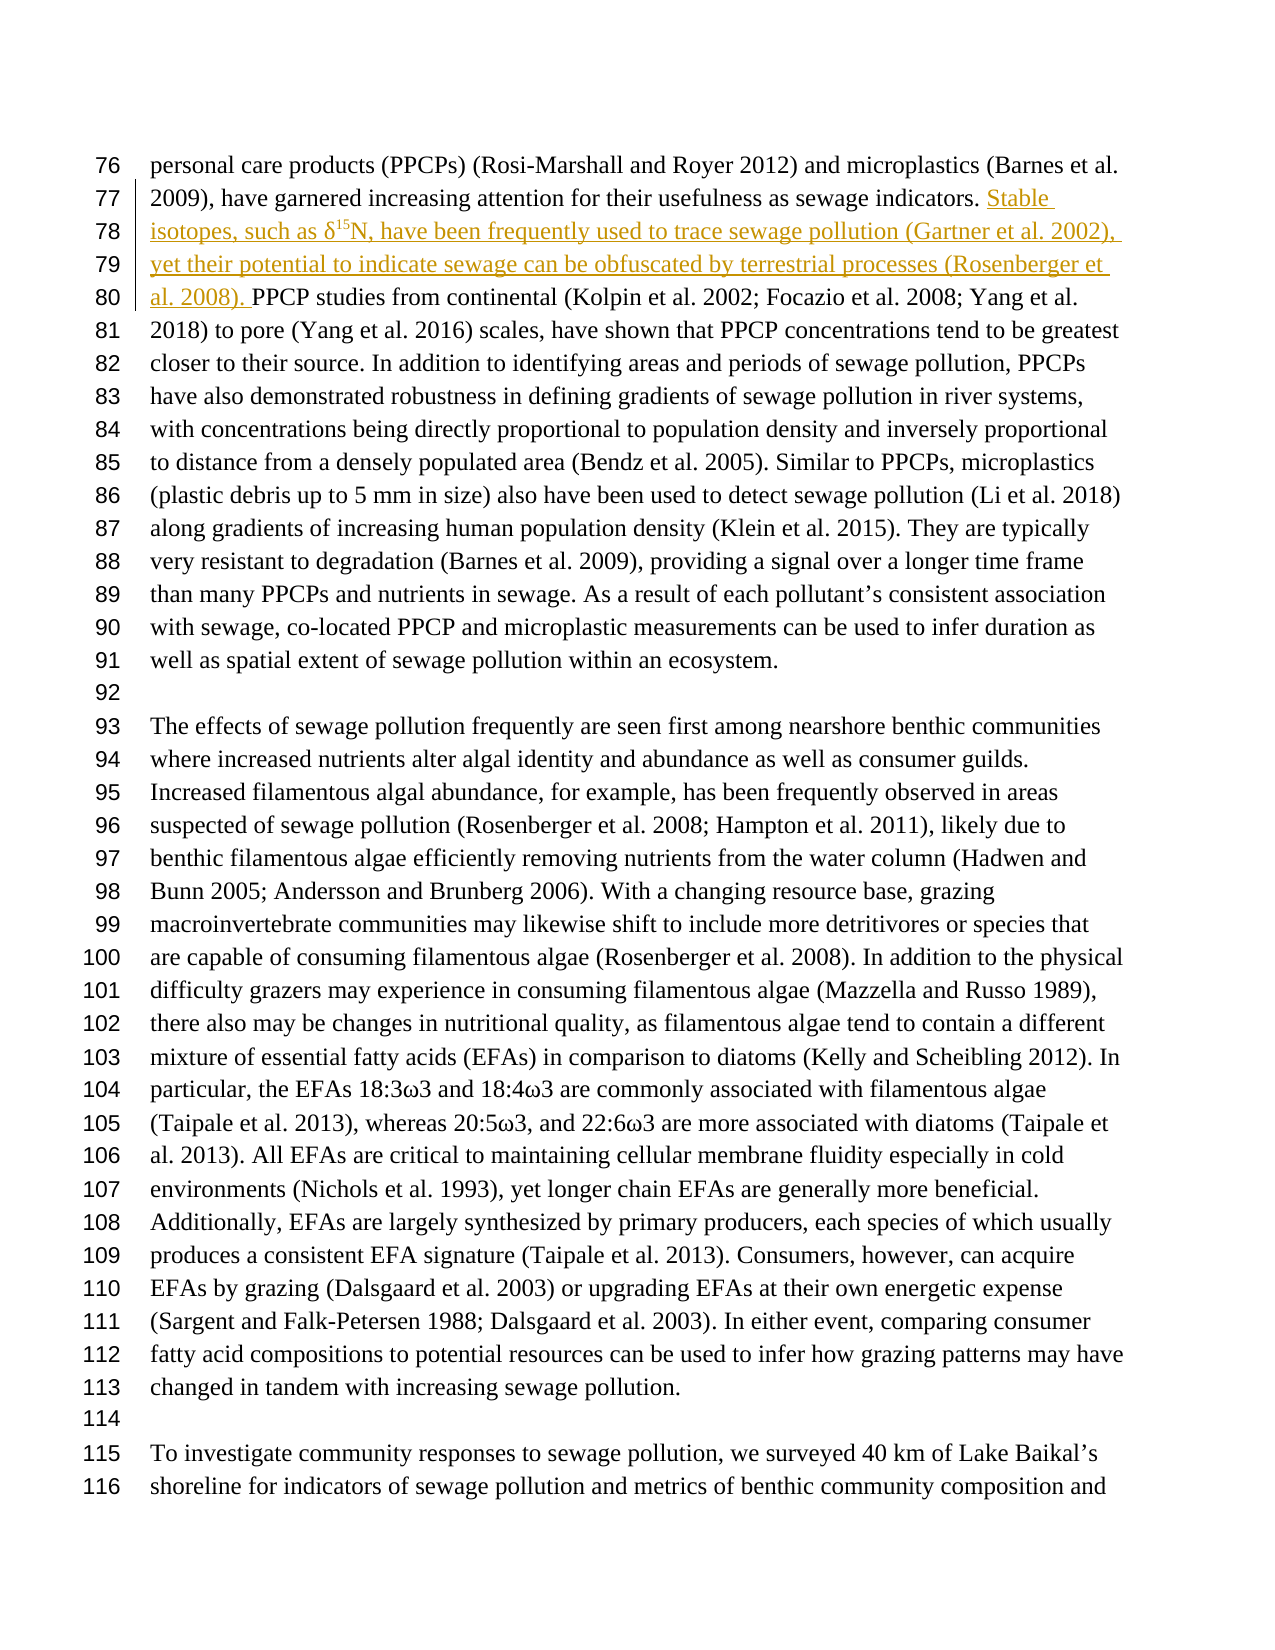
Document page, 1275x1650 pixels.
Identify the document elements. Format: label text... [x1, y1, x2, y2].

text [150, 150, 1125, 674]
text The effects of sewage pollution frequently are seen first among nearshore benthic communities where increased nutrients alter algal identity and abundance as well as consumer guilds. Increased filamentous algal abundance, for example, has been frequently observed in areas suspected of sewage pollution (Rosenberger et al. 2008; Hampton et al. 2011), likely due to benthic filamentous algae efficiently removing nutrients from the water column (Hadwen and Bunn 2005; Andersson and Brunberg 2006). With a changing resource base, grazing macroinvertebrate communities may likewise shift to include more detritivores or species that are capable of consuming filamentous algae (Rosenberger et al. 2008). In addition to the physical difficulty grazers may experience in consuming filamentous algae (Mazzella and Russo 1989), there also may be changes in nutritional quality, as filamentous algae tend to contain a different mixture of essential fatty acids (EFAs) in comparison to diatoms (Kelly and Scheibling 2012). In particular, the EFAs 18:3ω3 and 18:4ω3 are commonly associated with filamentous algae (Taipale et al. 2013), whereas 20:5ω3, and 22:6ω3 are more associated with diatoms (Taipale et al. 2013). All EFAs are critical to maintaining cellular membrane fluidity especially in cold environments (Nichols et al. 1993), yet longer chain EFAs are generally more beneficial. Additionally, EFAs are largely synthesized by primary producers, each species of which usually produces a consistent EFA signature (Taipale et al. 2013). Consumers, however, can acquire EFAs by grazing (Dalsgaard et al. 2003) or upgrading EFAs at their own energetic expense (Sargent and Falk-Petersen 1988; Dalsgaard et al. 2003). In either event, comparing consumer fatty acid compositions to potential resources can be used to infer how grazing patterns may have changed in tandem with increasing sewage pollution. [150, 711, 1125, 1401]
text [150, 1438, 1125, 1499]
